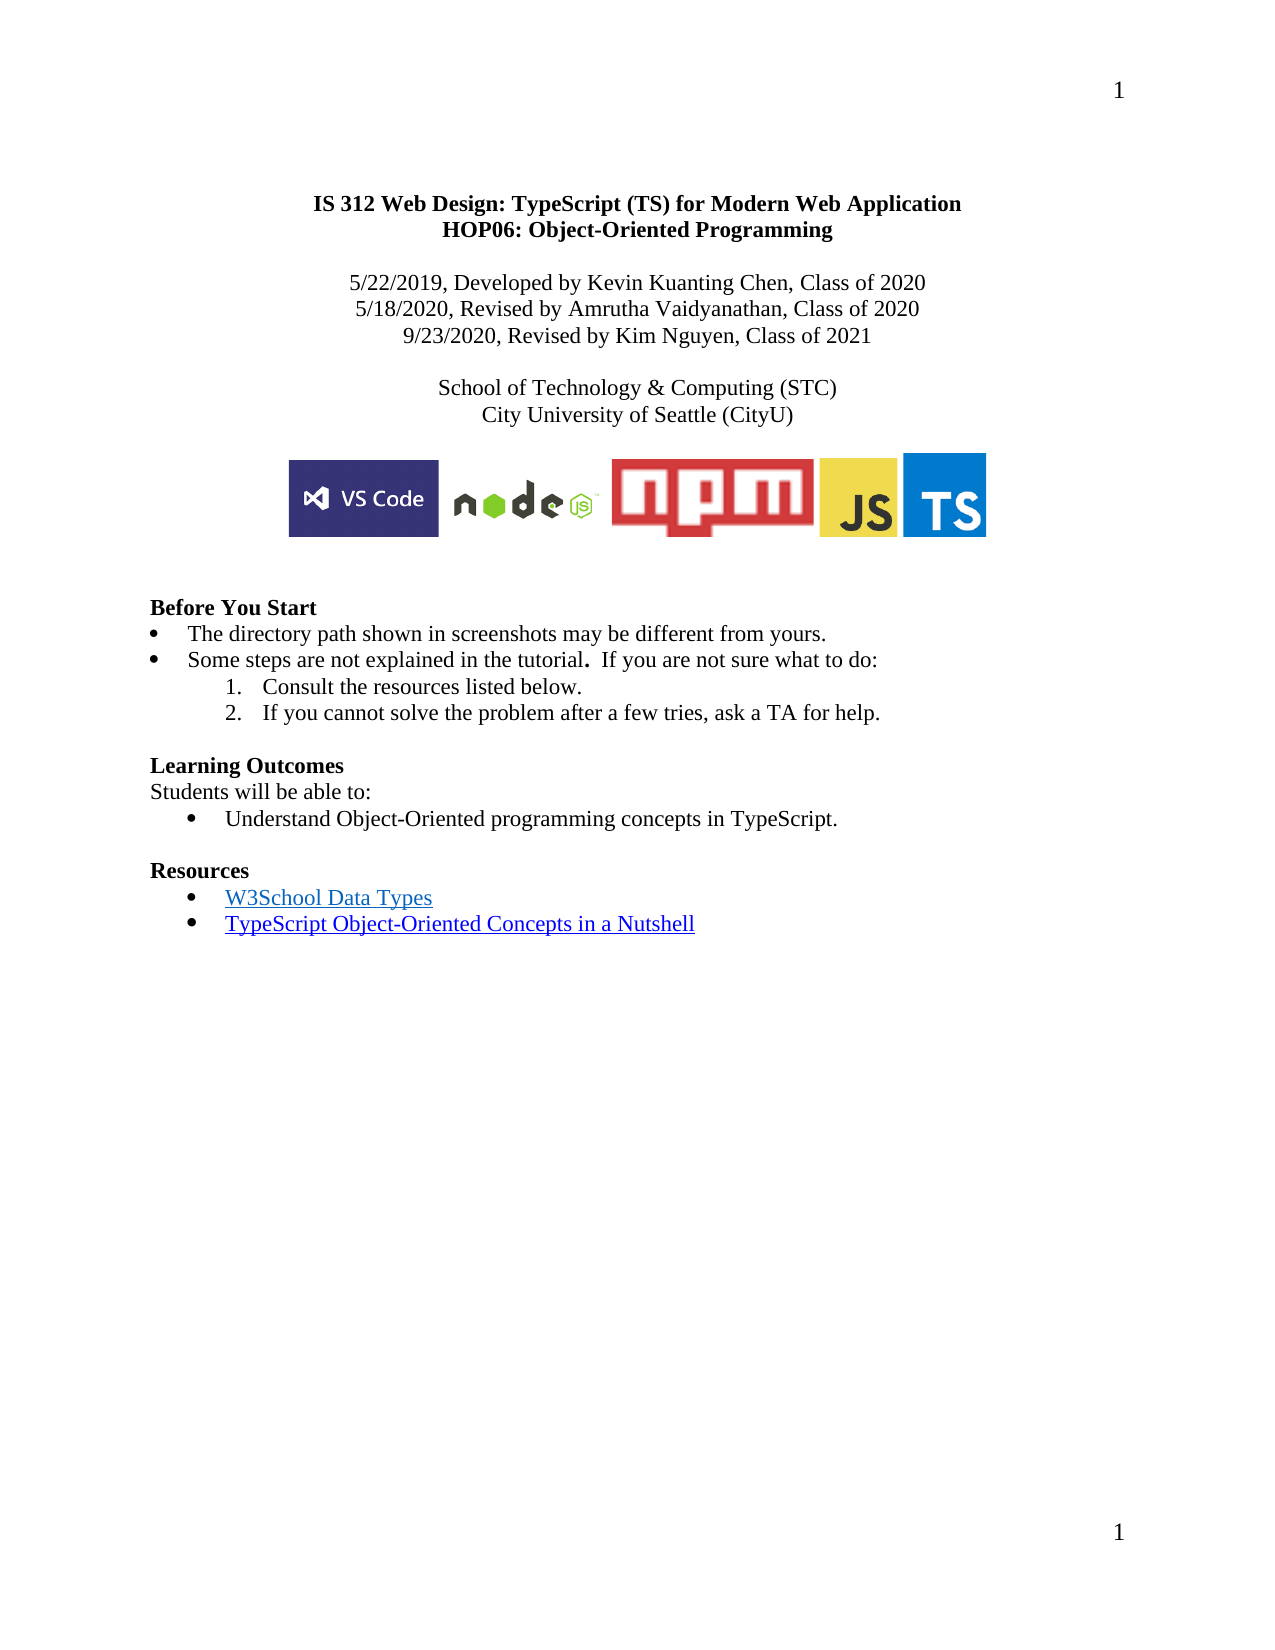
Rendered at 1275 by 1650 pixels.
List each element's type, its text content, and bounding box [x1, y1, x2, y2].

list TypeScript Object-Oriented Concepts in a Nutshell [187, 910, 1125, 937]
text City University of Seattle (CityU) [150, 401, 1125, 427]
picture [611, 459, 814, 537]
picture [288, 460, 439, 537]
picture [903, 453, 987, 537]
text Resources [150, 857, 1125, 884]
picture [819, 458, 898, 537]
list W3School Data Types [187, 884, 1125, 910]
text 9/23/2020, Revised by Kim Nguyen, Class of 2021 [150, 322, 1125, 348]
text Before You Start [150, 594, 1125, 620]
list Consult the resources listed below. [225, 673, 1125, 699]
picture [450, 461, 601, 537]
list If you cannot solve the problem after a few tries, ask a TA for help. [225, 699, 1125, 726]
list The directory path shown in screenshots may be different from yours. [150, 620, 1125, 647]
text School of Technology & Computing (STC) [150, 374, 1125, 401]
list Understand Object-Oriented programming concepts in TypeScript. [187, 805, 1125, 831]
text Learning Outcomes [150, 752, 1125, 778]
text Students will be able to: [150, 778, 1125, 805]
text IS 312 Web Design: TypeScript (TS) for Modern Web Application [150, 190, 1125, 216]
text 5/22/2019, Developed by Kevin Kuanting Chen, Class of 2020 [150, 269, 1125, 295]
list Some steps are not explained in the tutorial. If you are not sure what to do: [150, 647, 1125, 673]
text 5/18/2020, Revised by Amrutha Vaidyanathan, Class of 2020 [150, 295, 1125, 322]
text HOP06: Object-Oriented Programming [150, 216, 1125, 243]
